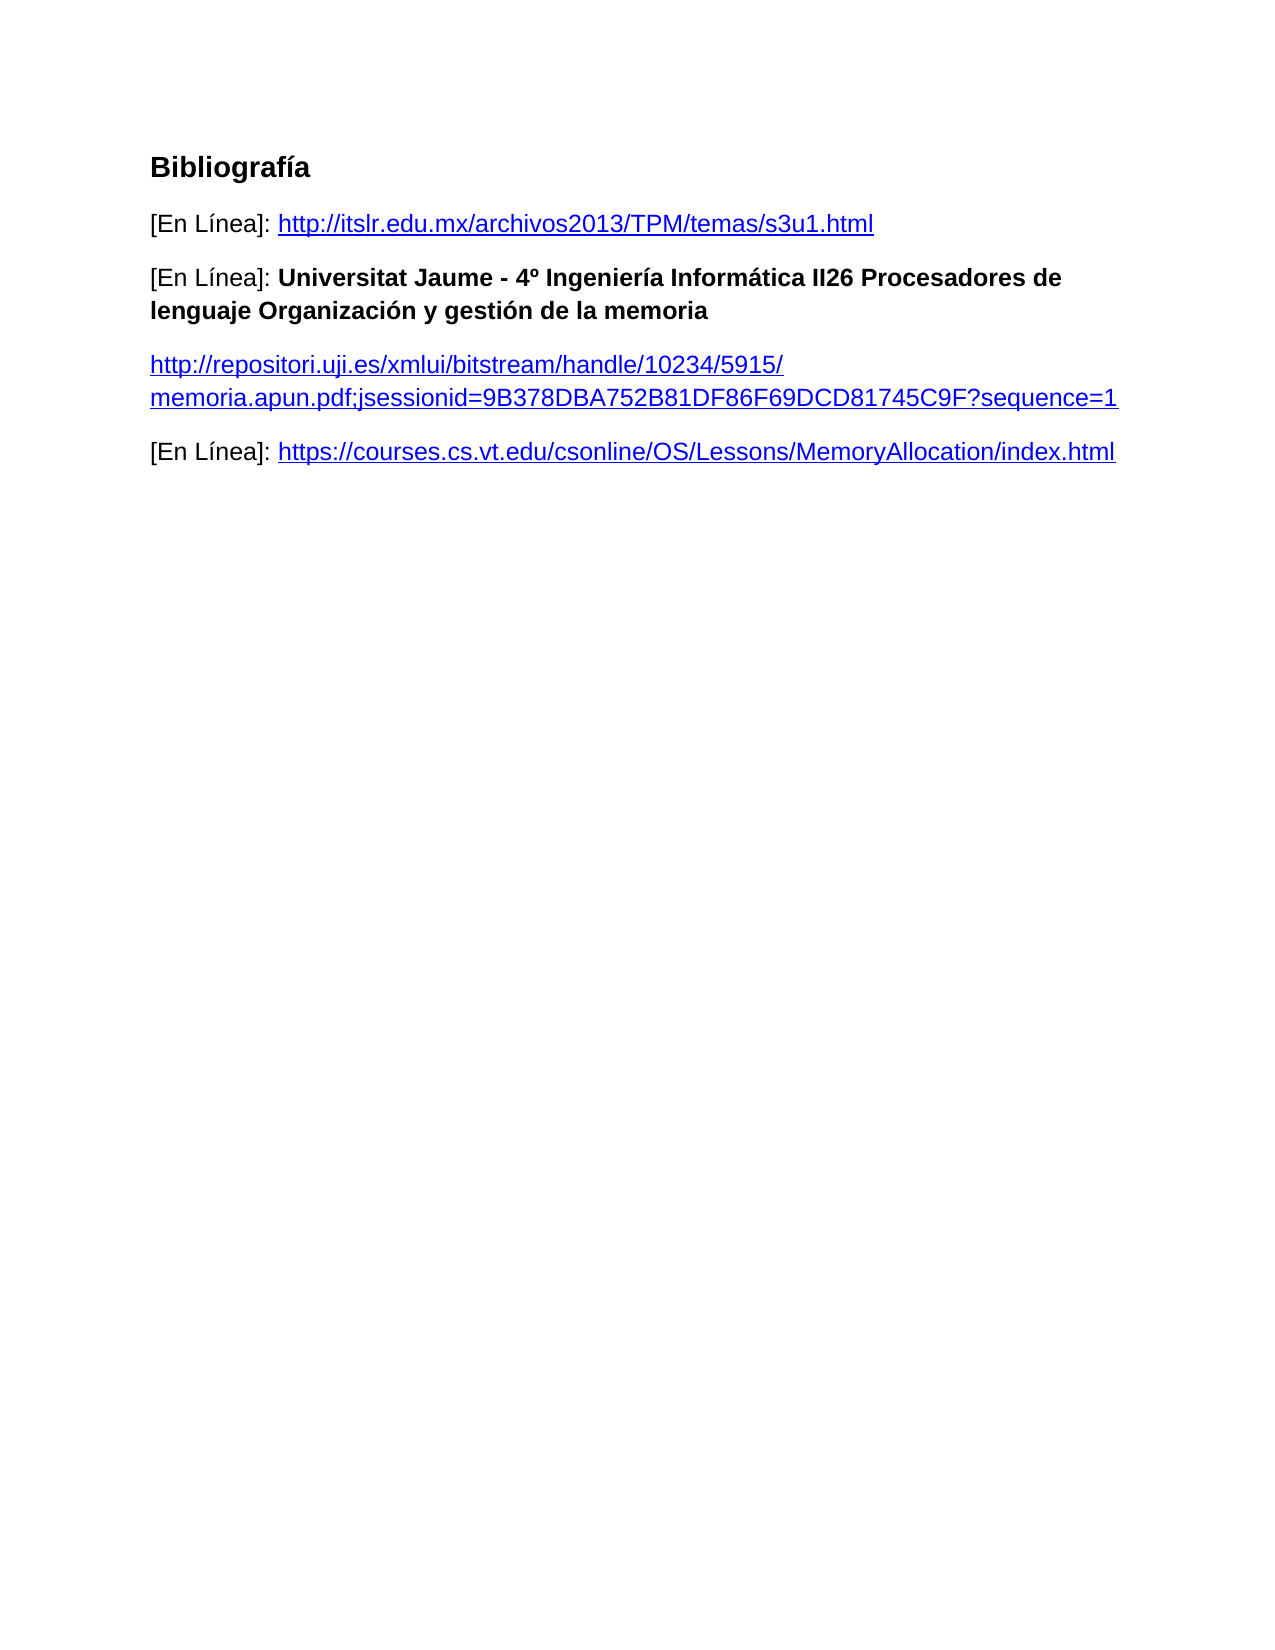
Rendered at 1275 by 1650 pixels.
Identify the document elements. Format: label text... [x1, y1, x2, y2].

text [En Línea]: https://courses.cs.vt.edu/csonline/OS/Lessons/MemoryAllocation/index.html [150, 437, 1125, 466]
text http://repositori.uji.es/xmlui/bitstream/handle/10234/5915/memoria.apun.pdf;jsessionid=9B378DBA752B81DF86F69DCD81745C9F?sequence=1 [150, 350, 1125, 412]
text [En Línea]: Universitat Jaume - 4º Ingeniería Informática II26 Procesadores de lenguaje Organización y gestión de la memoria [150, 263, 1125, 325]
text [En Línea]: http://itslr.edu.mx/archivos2013/TPM/temas/s3u1.html [150, 209, 1125, 238]
text Bibliografía [150, 150, 1125, 183]
